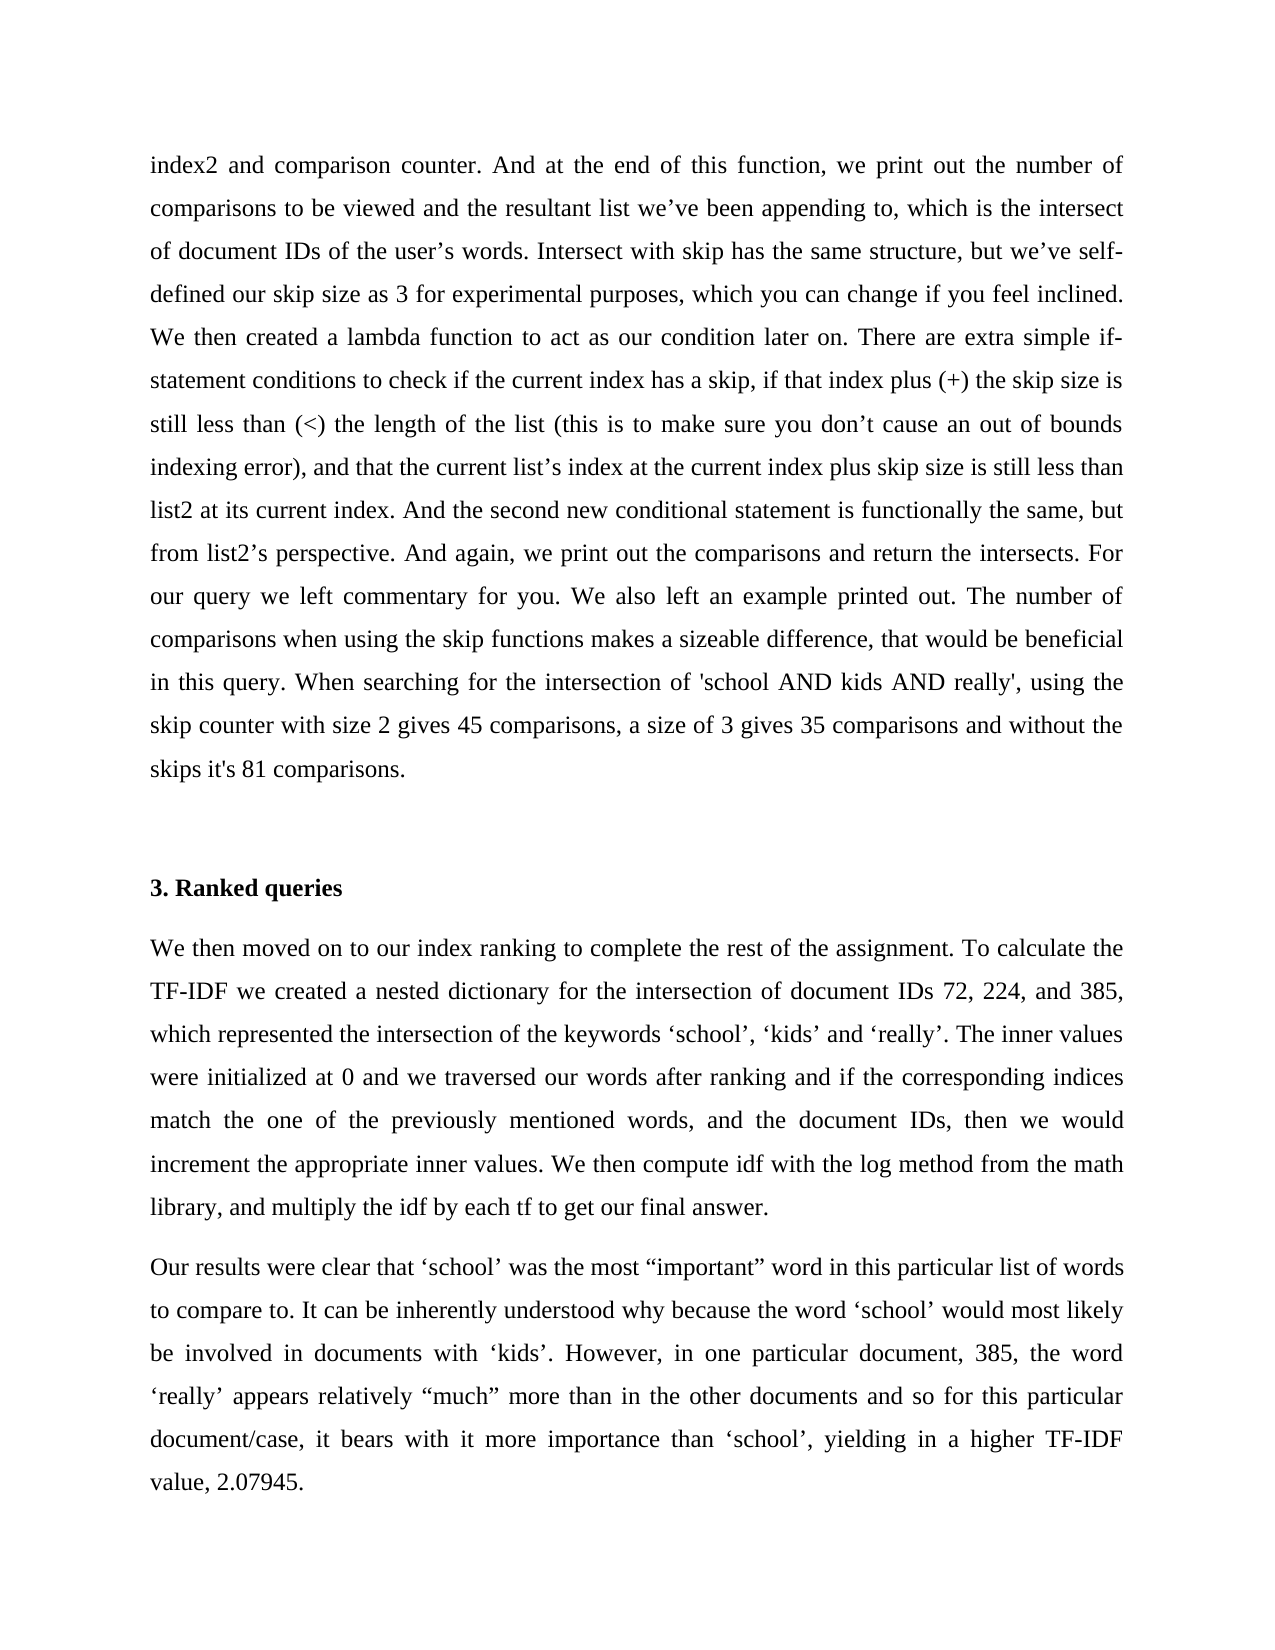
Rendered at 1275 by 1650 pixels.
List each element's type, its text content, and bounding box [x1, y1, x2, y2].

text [150, 150, 1125, 782]
text We then moved on to our index ranking to complete the rest of the assignment. To calculate the TF-IDF we created a nested dictionary for the intersection of document IDs 72, 224, and 385, which represented the intersection of the keywords ‘school’, ‘kids’ and ‘really’. The inner values were initialized at 0 and we traversed our words after ranking and if the corresponding indices match the one of the previously mentioned words, and the document IDs, then we would increment the appropriate inner values. We then compute idf with the log method from the math library, and multiply the idf by each tf to get our final answer. [150, 933, 1125, 1221]
text 3. Ranked queries [150, 873, 1125, 902]
text Our results were clear that ‘school’ was the most “important” word in this particular list of words to compare to. It can be inherently understood why because the word ‘school’ would most likely be involved in documents with ‘kids’. However, in one particular document, 385, the word ‘really’ appears relatively “much” more than in the other documents and so for this particular document/case, it bears with it more importance than ‘school’, yielding in a higher TF-IDF value, 2.07945. [150, 1252, 1125, 1496]
